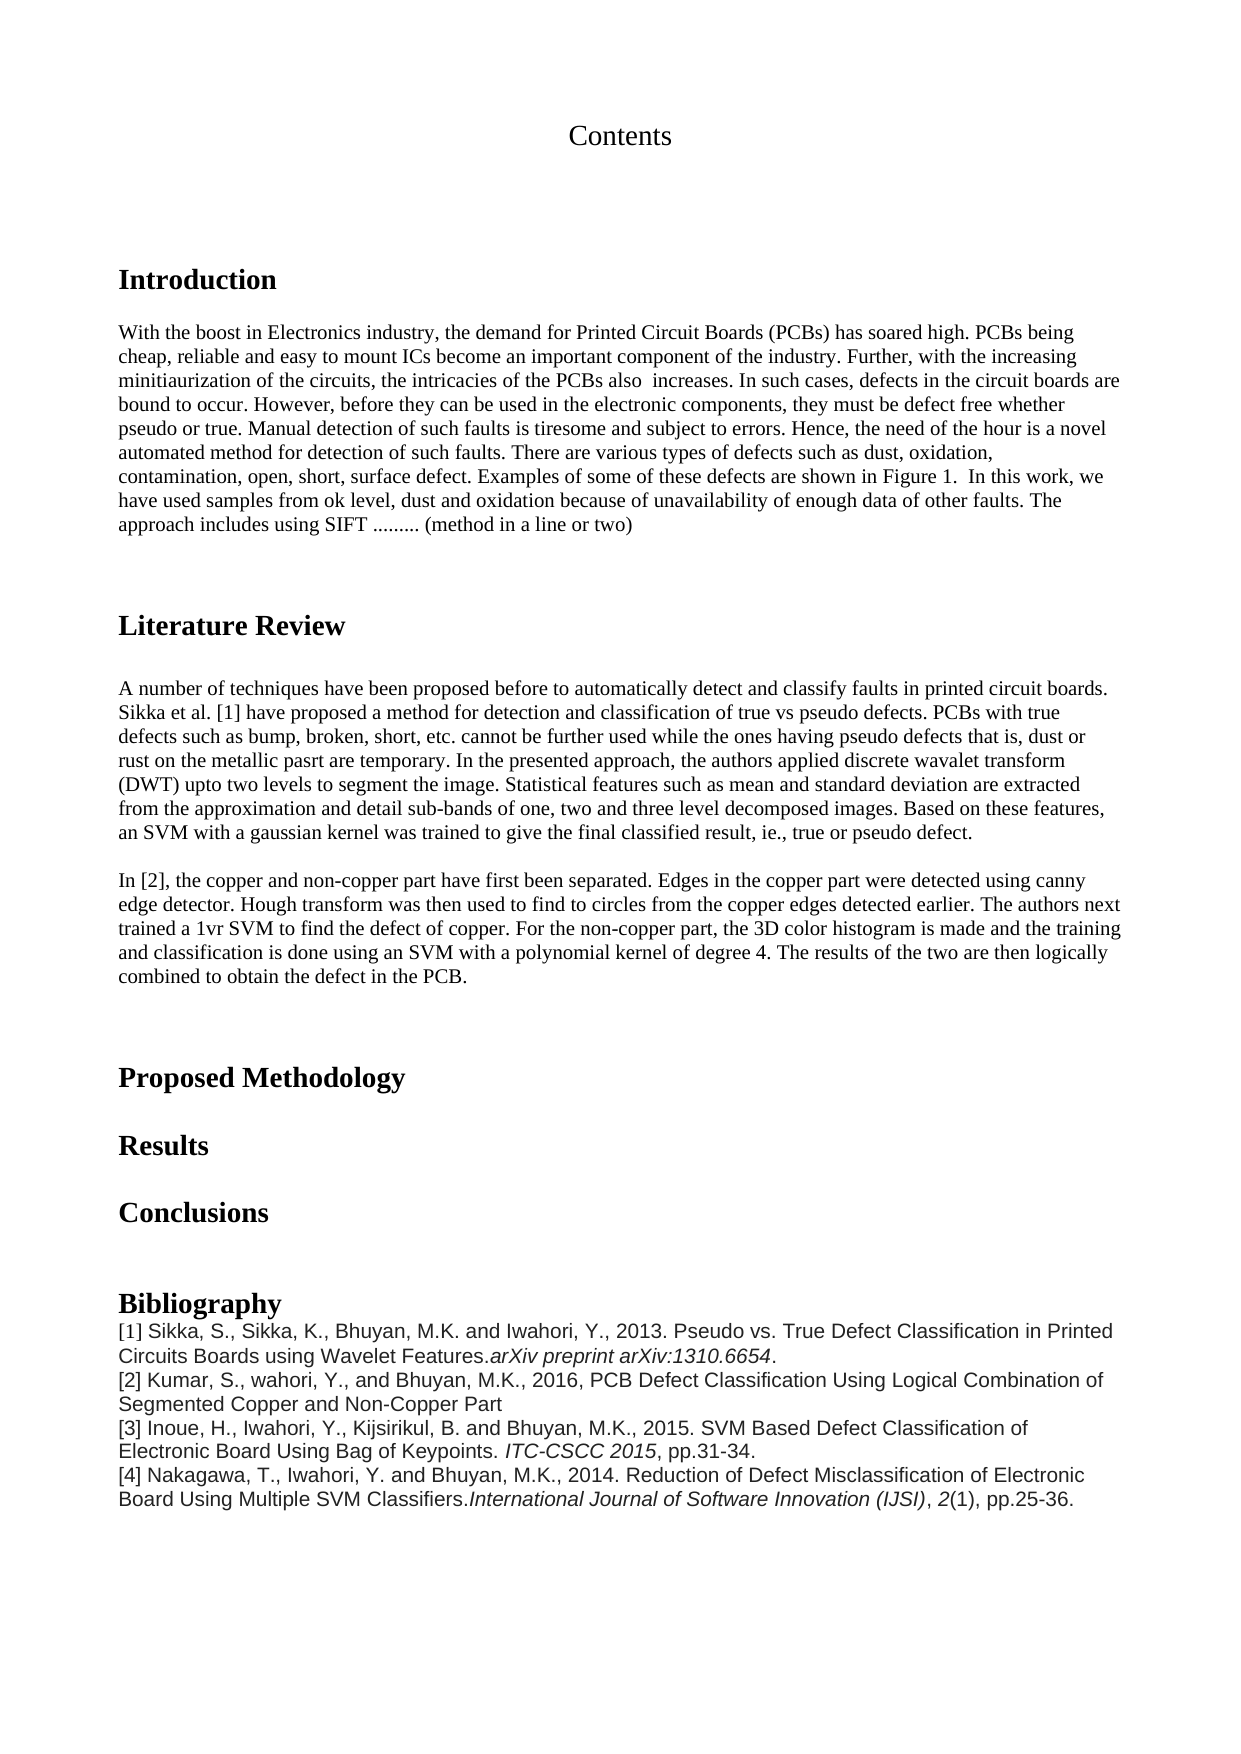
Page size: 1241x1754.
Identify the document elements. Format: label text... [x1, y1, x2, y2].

text Proposed Methodology [118, 1061, 1122, 1094]
text Literature Review [118, 608, 1122, 642]
text [2] Kumar, S., wahori, Y., and Bhuyan, M.K., 2016, PCB Defect Classification Using Logical Combination of Segmented Copper and Non-Copper Part [118, 1367, 1122, 1415]
text Bibliography [118, 1286, 1122, 1319]
text With the boost in Electronics industry, the demand for Printed Circuit Boards (PCBs) has soared high. PCBs being cheap, reliable and easy to mount ICs become an important component of the industry. Further, with the increasing minitiaurization of the circuits, the intricacies of the PCBs also increases. In such cases, defects in the circuit boards are bound to occur. However, before they can be used in the electronic components, they must be defect free whether pseudo or true. Manual detection of such faults is tiresome and subject to errors. Hence, the need of the hour is a novel automated method for detection of such faults. There are various types of defects such as dust, oxidation, contamination, open, short, surface defect. Examples of some of these defects are shown in Figure 1. In this work, we have used samples from ok level, dust and oxidation because of unavailability of enough data of other faults. The approach includes using SIFT ......... (method in a line or two) [118, 320, 1122, 536]
text A number of techniques have been proposed before to automatically detect and classify faults in printed circuit boards. Sikka et al. [1] have proposed a method for detection and classification of true vs pseudo defects. PCBs with true defects such as bump, broken, short, etc. cannot be further used while the ones having pseudo defects that is, dust or rust on the metallic pasrt are temporary. In the presented approach, the authors applied discrete wavalet transform (DWT) upto two levels to segment the image. Statistical features such as mean and standard deviation are extracted from the approximation and detail sub-bands of one, two and three level decomposed images. Based on these features, an SVM with a gaussian kernel was trained to give the final classified result, ie., true or pseudo defect. [118, 676, 1122, 844]
text [3] Inoue, H., Iwahori, Y., Kijsirikul, B. and Bhuyan, M.K., 2015. SVM Based Defect Classification of Electronic Board Using Bag of Keypoints. ITC-CSCC 2015, pp.31-34. [118, 1415, 1122, 1463]
text Conclusions [118, 1195, 1122, 1228]
text [1] Sikka, S., Sikka, K., Bhuyan, M.K. and Iwahori, Y., 2013. Pseudo vs. True Defect Classification in Printed Circuits Boards using Wavelet Features.arXiv preprint arXiv:1310.6654. [118, 1319, 1122, 1367]
text In [2], the copper and non-copper part have first been separated. Edges in the copper part were detected using canny edge detector. Hough transform was then used to find to circles from the copper edges detected earlier. The authors next trained a 1vr SVM to find the defect of copper. For the non-copper part, the 3D color histogram is made and the training and classification is done using an SVM with a polynomial kernel of degree 4. The results of the two are then logically combined to obtain the defect in the PCB. [118, 868, 1122, 988]
text Results [118, 1128, 1122, 1161]
text Contents [118, 118, 1122, 152]
text Introduction [118, 262, 1122, 296]
text [4] Nakagawa, T., Iwahori, Y. and Bhuyan, M.K., 2014. Reduction of Defect Misclassification of Electronic Board Using Multiple SVM Classifiers.International Journal of Software Innovation (IJSI), 2(1), pp.25-36. [118, 1463, 1122, 1511]
